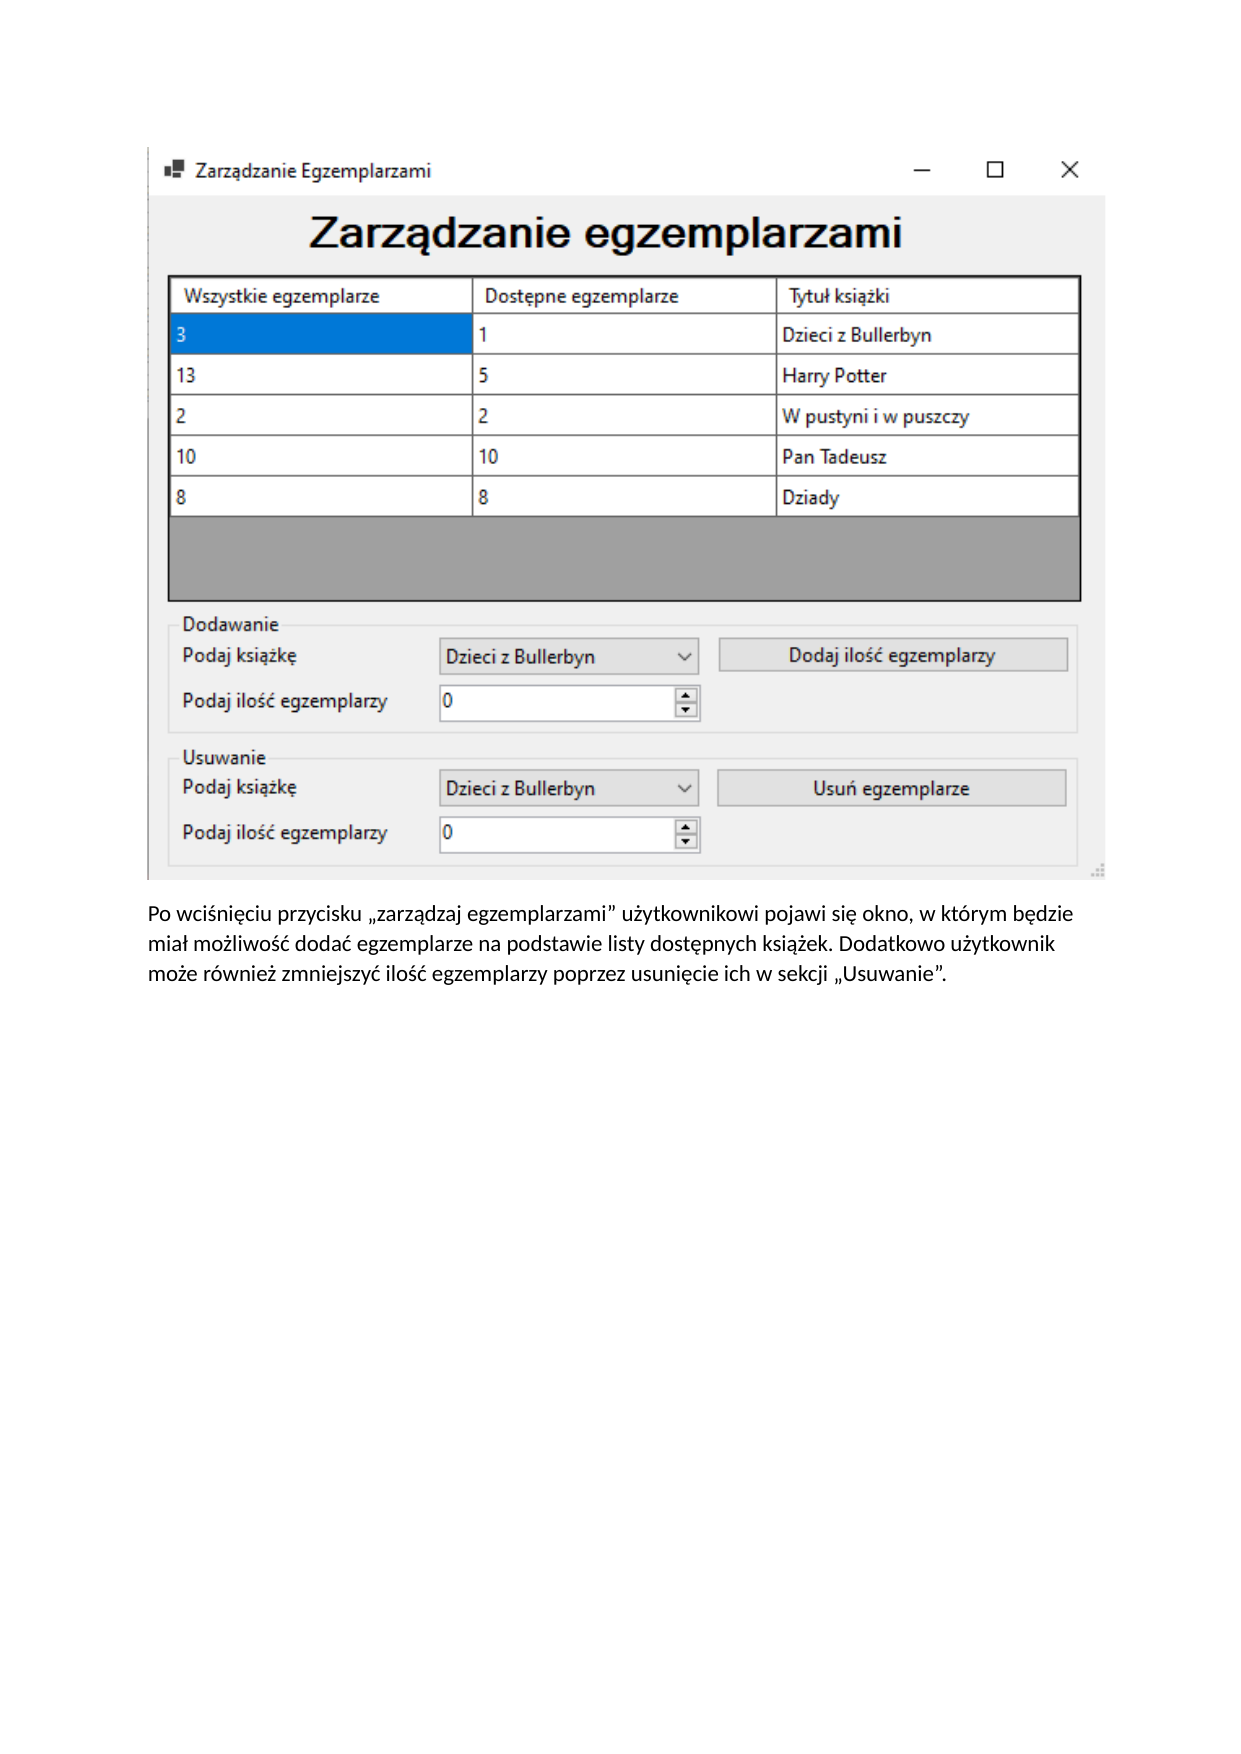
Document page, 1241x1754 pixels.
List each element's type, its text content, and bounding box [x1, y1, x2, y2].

picture [147, 147, 1106, 880]
text Po wciśnięciu przycisku „zarządzaj egzemplarzami” użytkownikowi pojawi się okno, w którym będzie miał możliwość dodać egzemplarze na podstawie listy dostępnych książek. Dodatkowo użytkownik może również zmniejszyć ilość egzemplarzy poprzez usunięcie ich w sekcji „Usuwanie”. [148, 899, 1093, 987]
